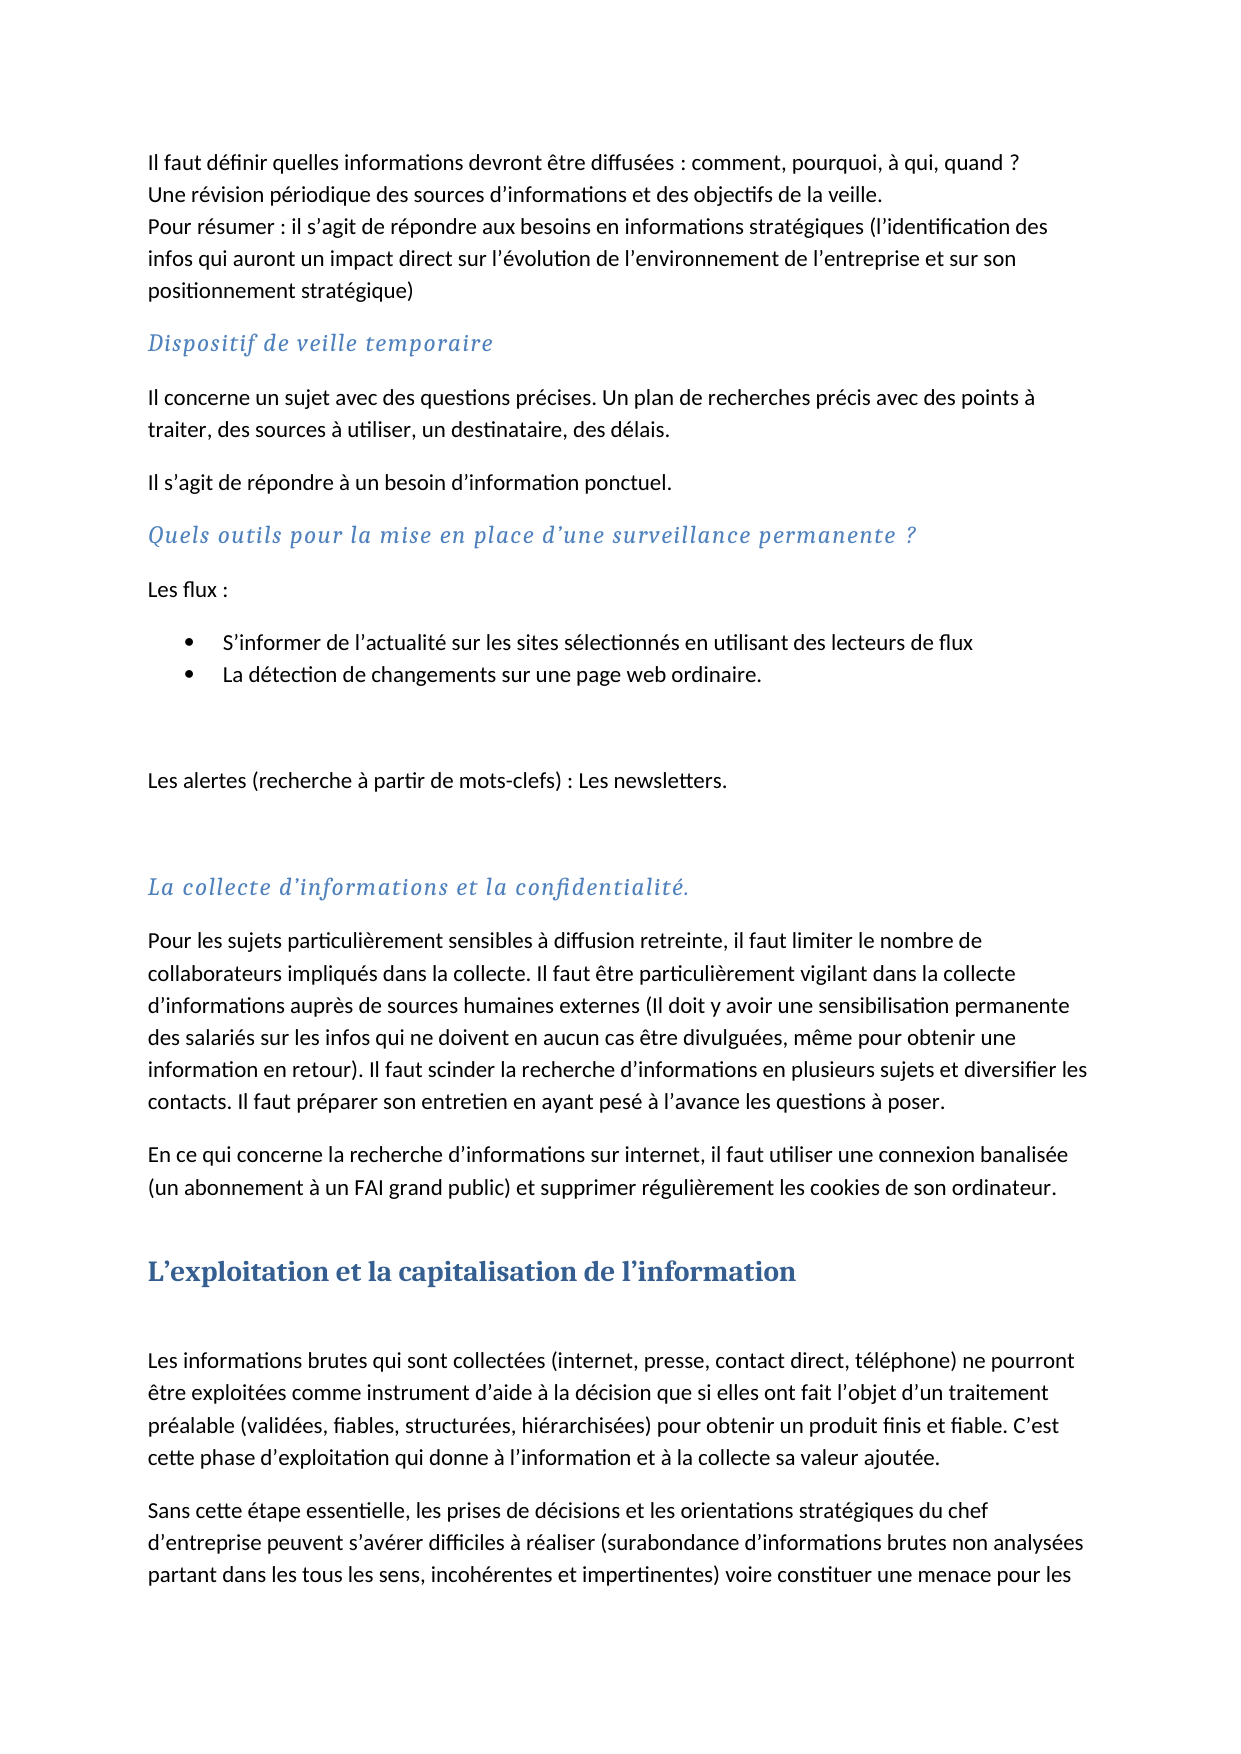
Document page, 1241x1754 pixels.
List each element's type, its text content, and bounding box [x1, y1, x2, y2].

list Pour résumer : il s’agit de répondre aux besoins en informations stratégiques (l’identification des infos qui auront un impact direct sur l’évolution de l’environnement de l’entreprise et sur son positionnement stratégique) [148, 212, 1093, 304]
list La détection de changements sur une page web ordinaire. [185, 661, 1093, 688]
list Une révision périodique des sources d’informations et des objectifs de la veille. [148, 180, 1093, 208]
list S’informer de l’actualité sur les sites sélectionnés en utilisant des lecteurs de flux [185, 628, 1093, 656]
subtitle La collecte d’informations et la confidentialité. [148, 873, 1093, 901]
subtitle Dispositif de veille temporaire [148, 329, 1093, 358]
subtitle Quels outils pour la mise en place d’une surveillance permanente ? [148, 521, 1093, 550]
text Les informations brutes qui sont collectées (internet, presse, contact direct, téléphone) ne pourront être exploitées comme instrument d’aide à la décision que si elles ont fait l’objet d’un traitement préalable (validées, fiables, structurées, hiérarchisées) pour obtenir un produit finis et fiable. C’est cette phase d’exploitation qui donne à l’information et à la collecte sa valeur ajoutée. [148, 1346, 1093, 1471]
text Il concerne un sujet avec des questions précises. Un plan de recherches précis avec des points à traiter, des sources à utiliser, un destinataire, des délais. [148, 383, 1093, 443]
text En ce qui concerne la recherche d’informations sur internet, il faut utiliser une connexion banalisée (un abonnement à un FAI grand public) et supprimer régulièrement les cookies de son ordinateur. [148, 1140, 1093, 1201]
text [148, 1496, 1093, 1588]
subtitle L’exploitation et la capitalisation de l’information [148, 1255, 1093, 1288]
text Il s’agit de répondre à un besoin d’information ponctuel. [148, 468, 1093, 496]
text Les flux : [148, 575, 1093, 603]
list Il faut définir quelles informations devront être diffusées : comment, pourquoi, à qui, quand ? [148, 148, 1093, 176]
text Les alertes (recherche à partir de mots-clefs) : Les newsletters. [148, 767, 1093, 794]
text Pour les sujets particulièrement sensibles à diffusion retreinte, il faut limiter le nombre de collaborateurs impliqués dans la collecte. Il faut être particulièrement vigilant dans la collecte d’informations auprès de sources humaines externes (Il doit y avoir une sensibilisation permanente des salariés sur les infos qui ne doivent en aucun cas être divulguées, même pour obtenir une information en retour). Il faut scinder la recherche d’informations en plusieurs sujets et diversifier les contacts. Il faut préparer son entretien en ayant pesé à l’avance les questions à poser. [148, 926, 1093, 1115]
